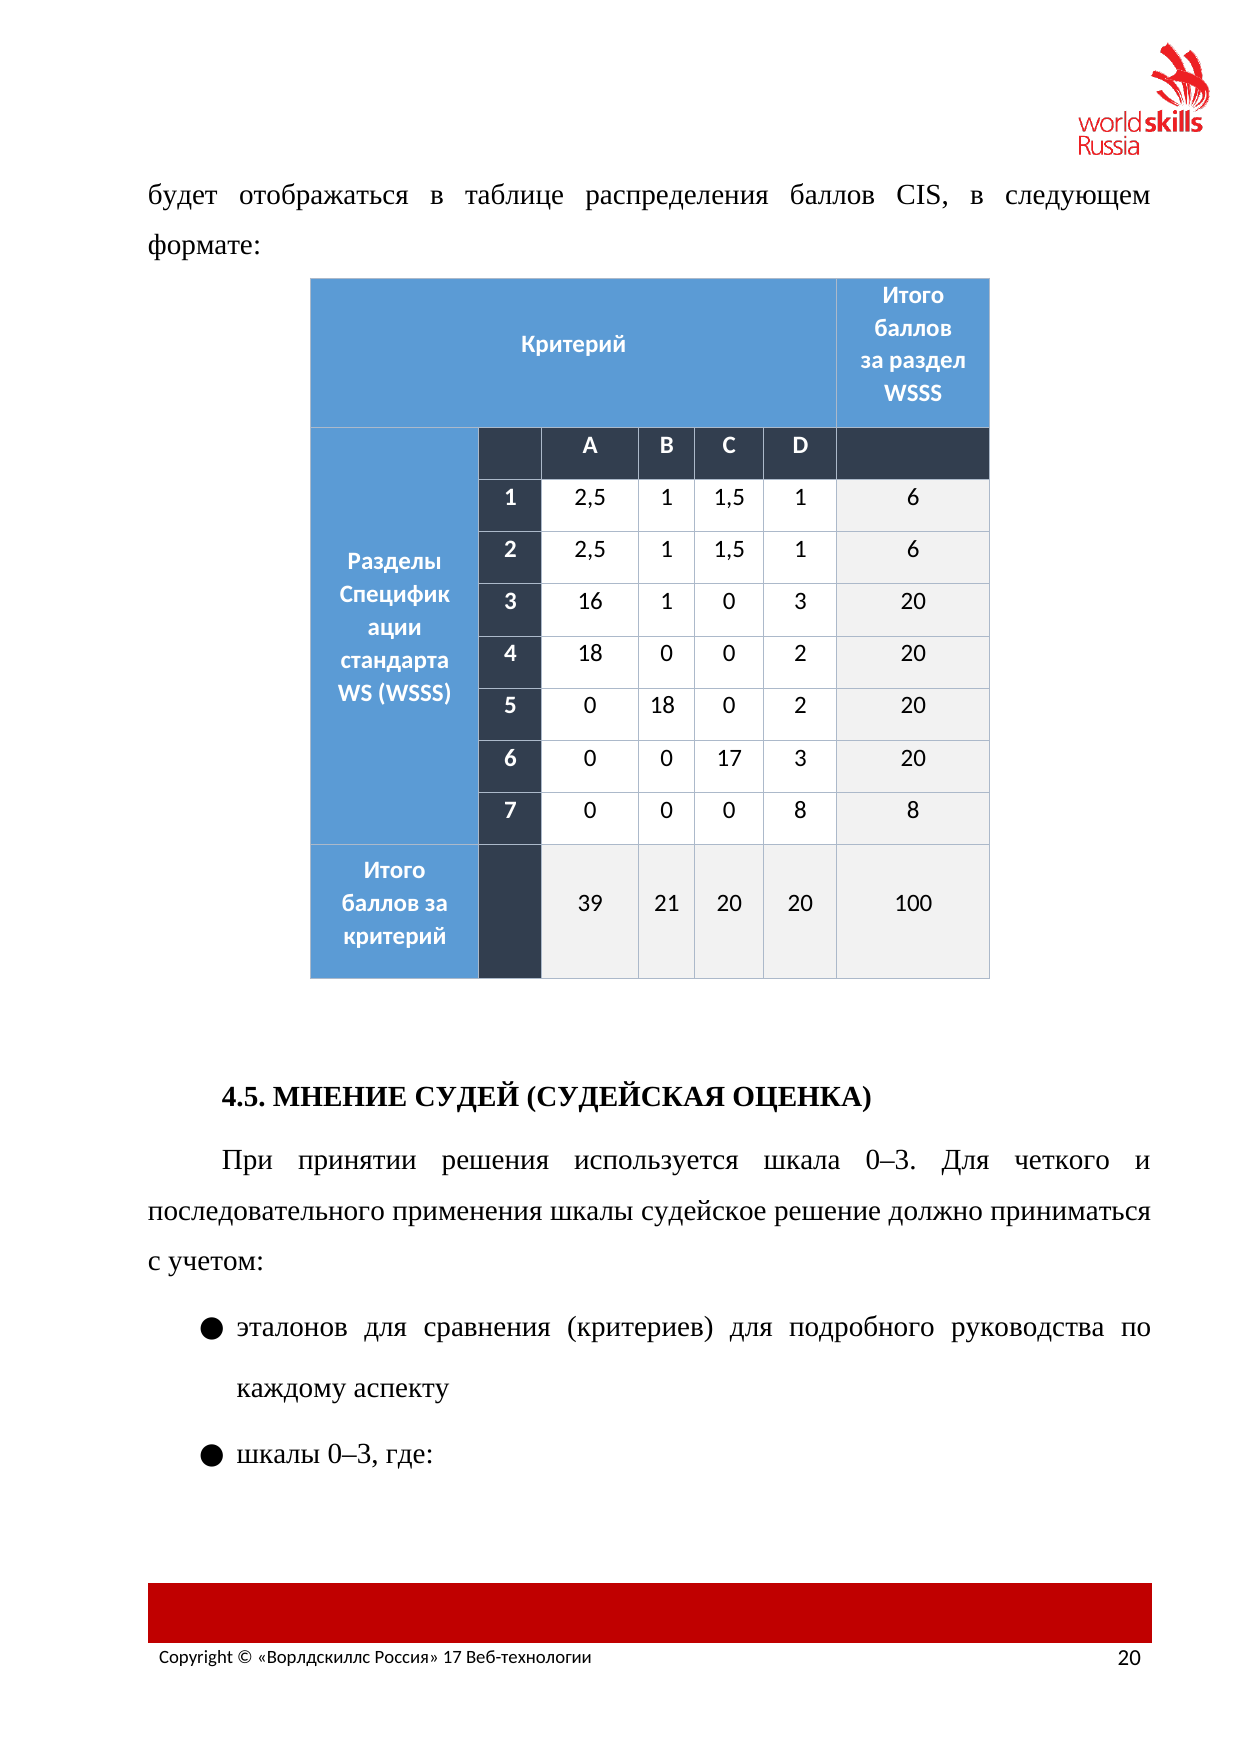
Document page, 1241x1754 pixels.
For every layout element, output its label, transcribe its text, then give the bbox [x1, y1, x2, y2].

table_cell 20 [837, 637, 989, 688]
picture [1078, 42, 1235, 155]
table_cell 8 [837, 793, 989, 844]
table_cell 20 [837, 741, 989, 792]
table_cell 7 [479, 793, 541, 844]
table_cell 2 [764, 637, 836, 688]
table_cell 0 [695, 689, 763, 740]
table_cell 1,5 [695, 532, 763, 583]
table_cell 0 [542, 689, 638, 740]
table_header Итого баллов за раздел WSSS [837, 279, 989, 427]
table_cell 20 [837, 584, 989, 636]
table_cell 0 [542, 741, 638, 792]
table_cell 1 [764, 532, 836, 583]
table_cell 1 [639, 480, 694, 531]
table_cell 20 [764, 845, 836, 978]
list шкалы 0–3, где: [199, 1420, 1152, 1480]
table_cell 20 [695, 845, 763, 978]
table_cell 3 [479, 584, 541, 636]
list эталонов для сравнения (критериев) для подробного руководства по каждому аспекту [199, 1293, 1152, 1403]
table_cell 39 [542, 845, 638, 978]
table_cell 8 [764, 793, 836, 844]
table_cell 6 [479, 741, 541, 792]
table_cell 6 [837, 480, 989, 531]
table_cell 1 [639, 584, 694, 636]
table_cell Разделы Спецификации стандарта WS (WSSS) [311, 428, 478, 844]
table_cell B [639, 428, 694, 479]
table_cell 0 [542, 793, 638, 844]
table_cell [479, 845, 541, 978]
table_cell 0 [695, 637, 763, 688]
table_cell 1 [479, 480, 541, 531]
table_cell 3 [764, 741, 836, 792]
table_cell 0 [639, 793, 694, 844]
table_cell 18 [639, 689, 694, 740]
text При принятии решения используется шкала 0–3. Для четкого и последовательного применения шкалы судейское решение должно приниматься с учетом: [148, 1142, 1152, 1276]
table_cell 2,5 [542, 480, 638, 531]
text 4.5. МНЕНИЕ СУДЕЙ (СУДЕЙСКАЯ ОЦЕНКА) [148, 1079, 1152, 1113]
table_cell 21 [639, 845, 694, 978]
table_cell 16 [542, 584, 638, 636]
table_cell 0 [695, 584, 763, 636]
table_cell 4 [479, 637, 541, 688]
table_header Критерий [311, 279, 836, 427]
table_cell 2 [764, 689, 836, 740]
table_cell 6 [837, 532, 989, 583]
table_cell 100 [837, 845, 989, 978]
table_cell 1,5 [695, 480, 763, 531]
table_cell [479, 428, 541, 479]
table_cell 1 [764, 480, 836, 531]
table_cell Итого баллов за критерий [311, 845, 478, 978]
table_cell [837, 428, 989, 479]
table_cell 3 [764, 584, 836, 636]
table_cell 0 [695, 793, 763, 844]
table_cell 0 [639, 741, 694, 792]
table_cell 2,5 [542, 532, 638, 583]
table_cell 20 [837, 689, 989, 740]
table_cell C [695, 428, 763, 479]
table_cell A [542, 428, 638, 479]
table_cell D [764, 428, 836, 479]
table_cell 1 [639, 532, 694, 583]
table_cell 2 [479, 532, 541, 583]
table_cell 17 [695, 741, 763, 792]
table_cell 5 [479, 689, 541, 740]
table_cell 18 [542, 637, 638, 688]
table_cell 0 [639, 637, 694, 688]
